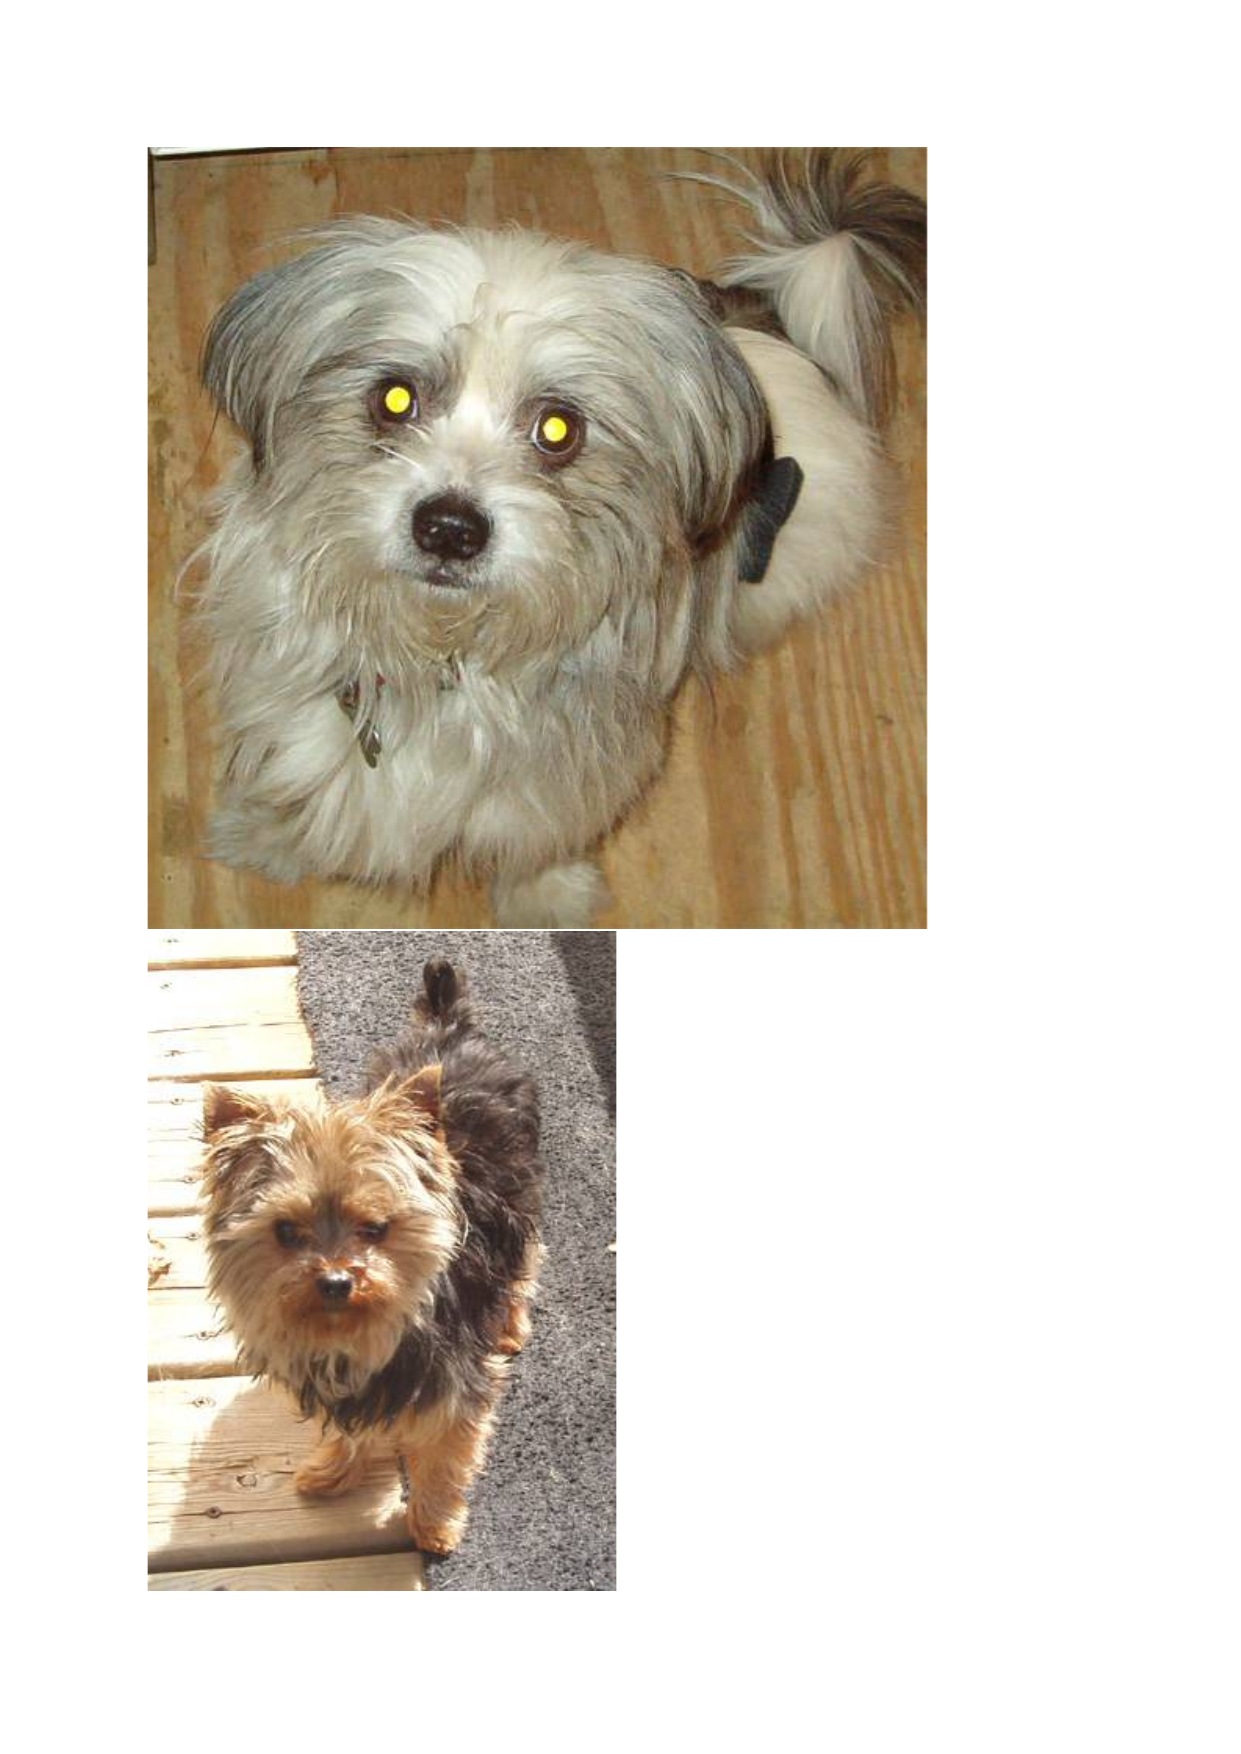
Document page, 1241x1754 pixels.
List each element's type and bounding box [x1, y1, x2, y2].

picture [147, 147, 928, 929]
picture [147, 931, 617, 1591]
